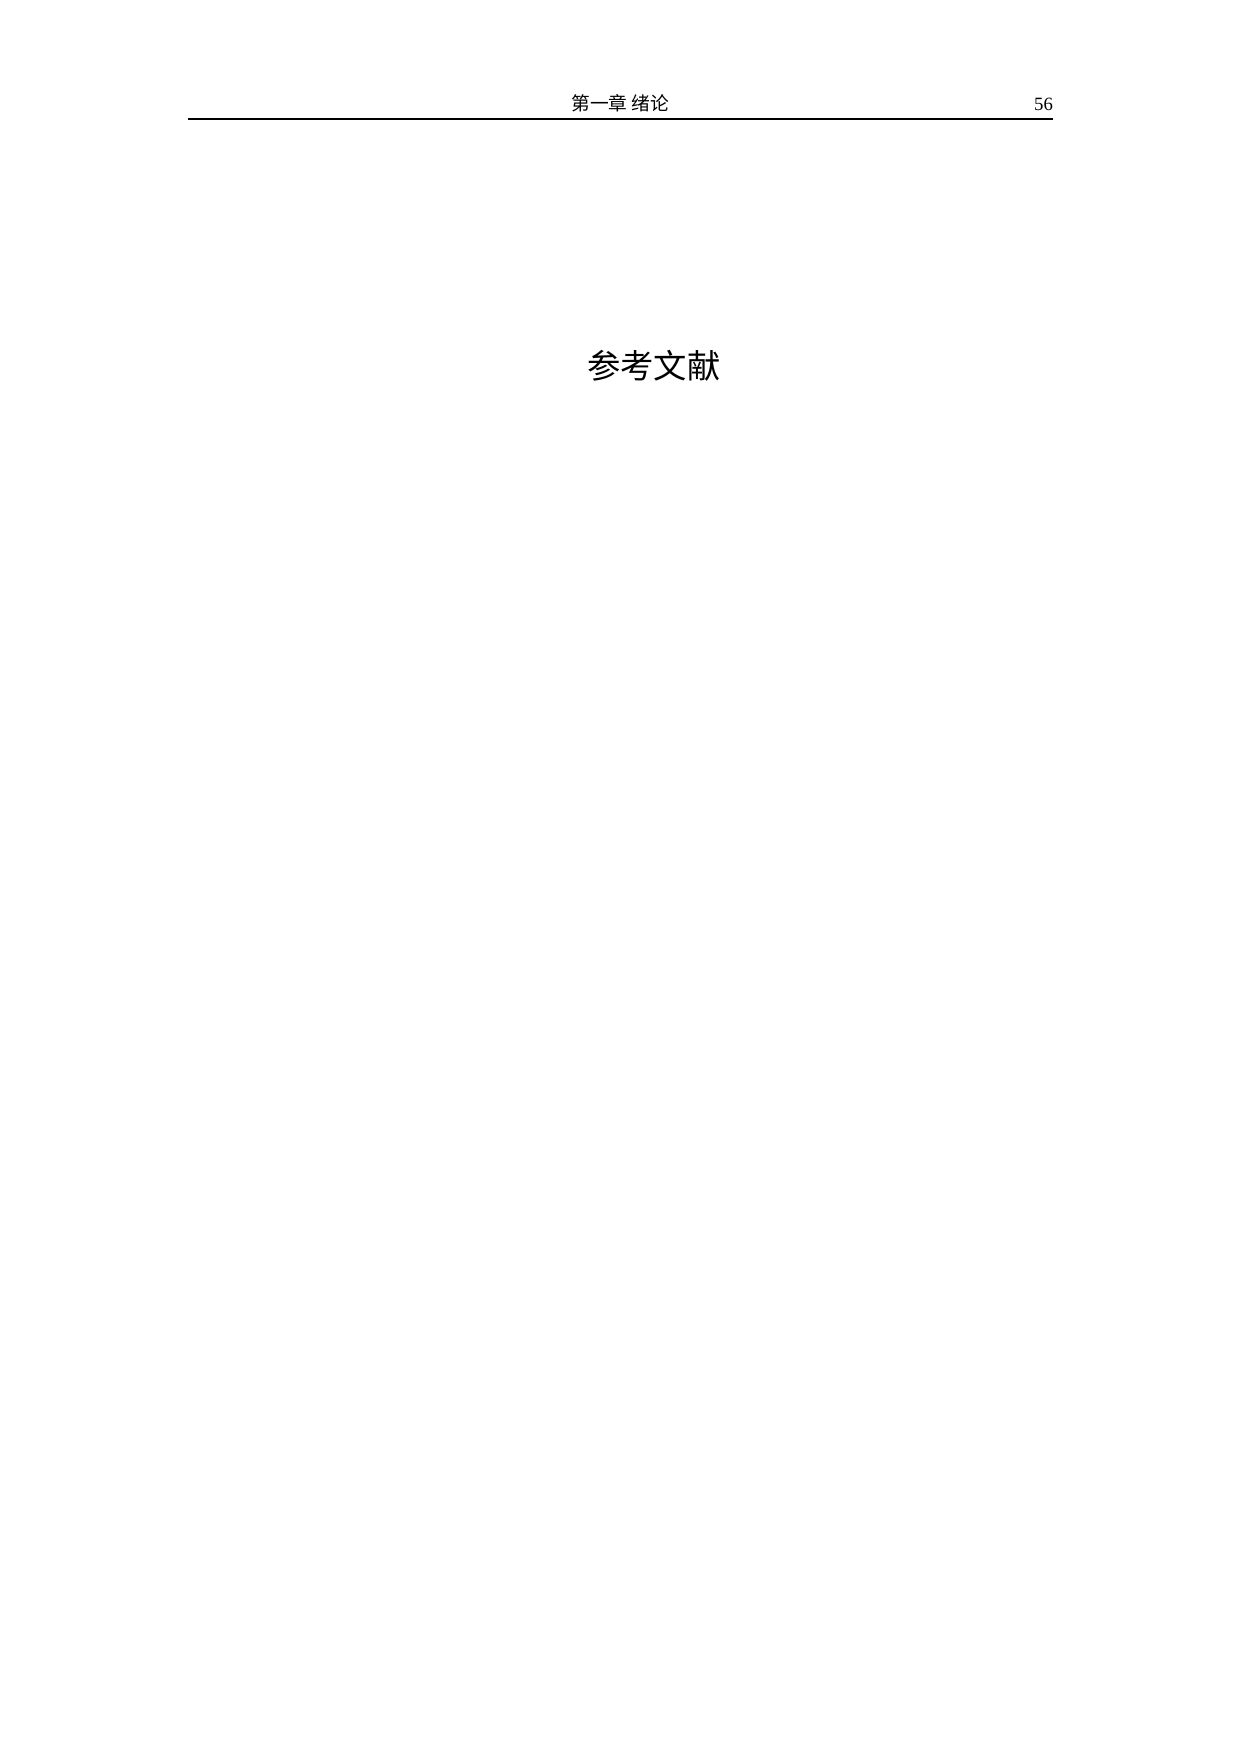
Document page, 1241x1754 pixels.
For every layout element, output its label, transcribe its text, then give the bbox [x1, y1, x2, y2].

subtitle 参考文献 [187, 330, 1053, 398]
